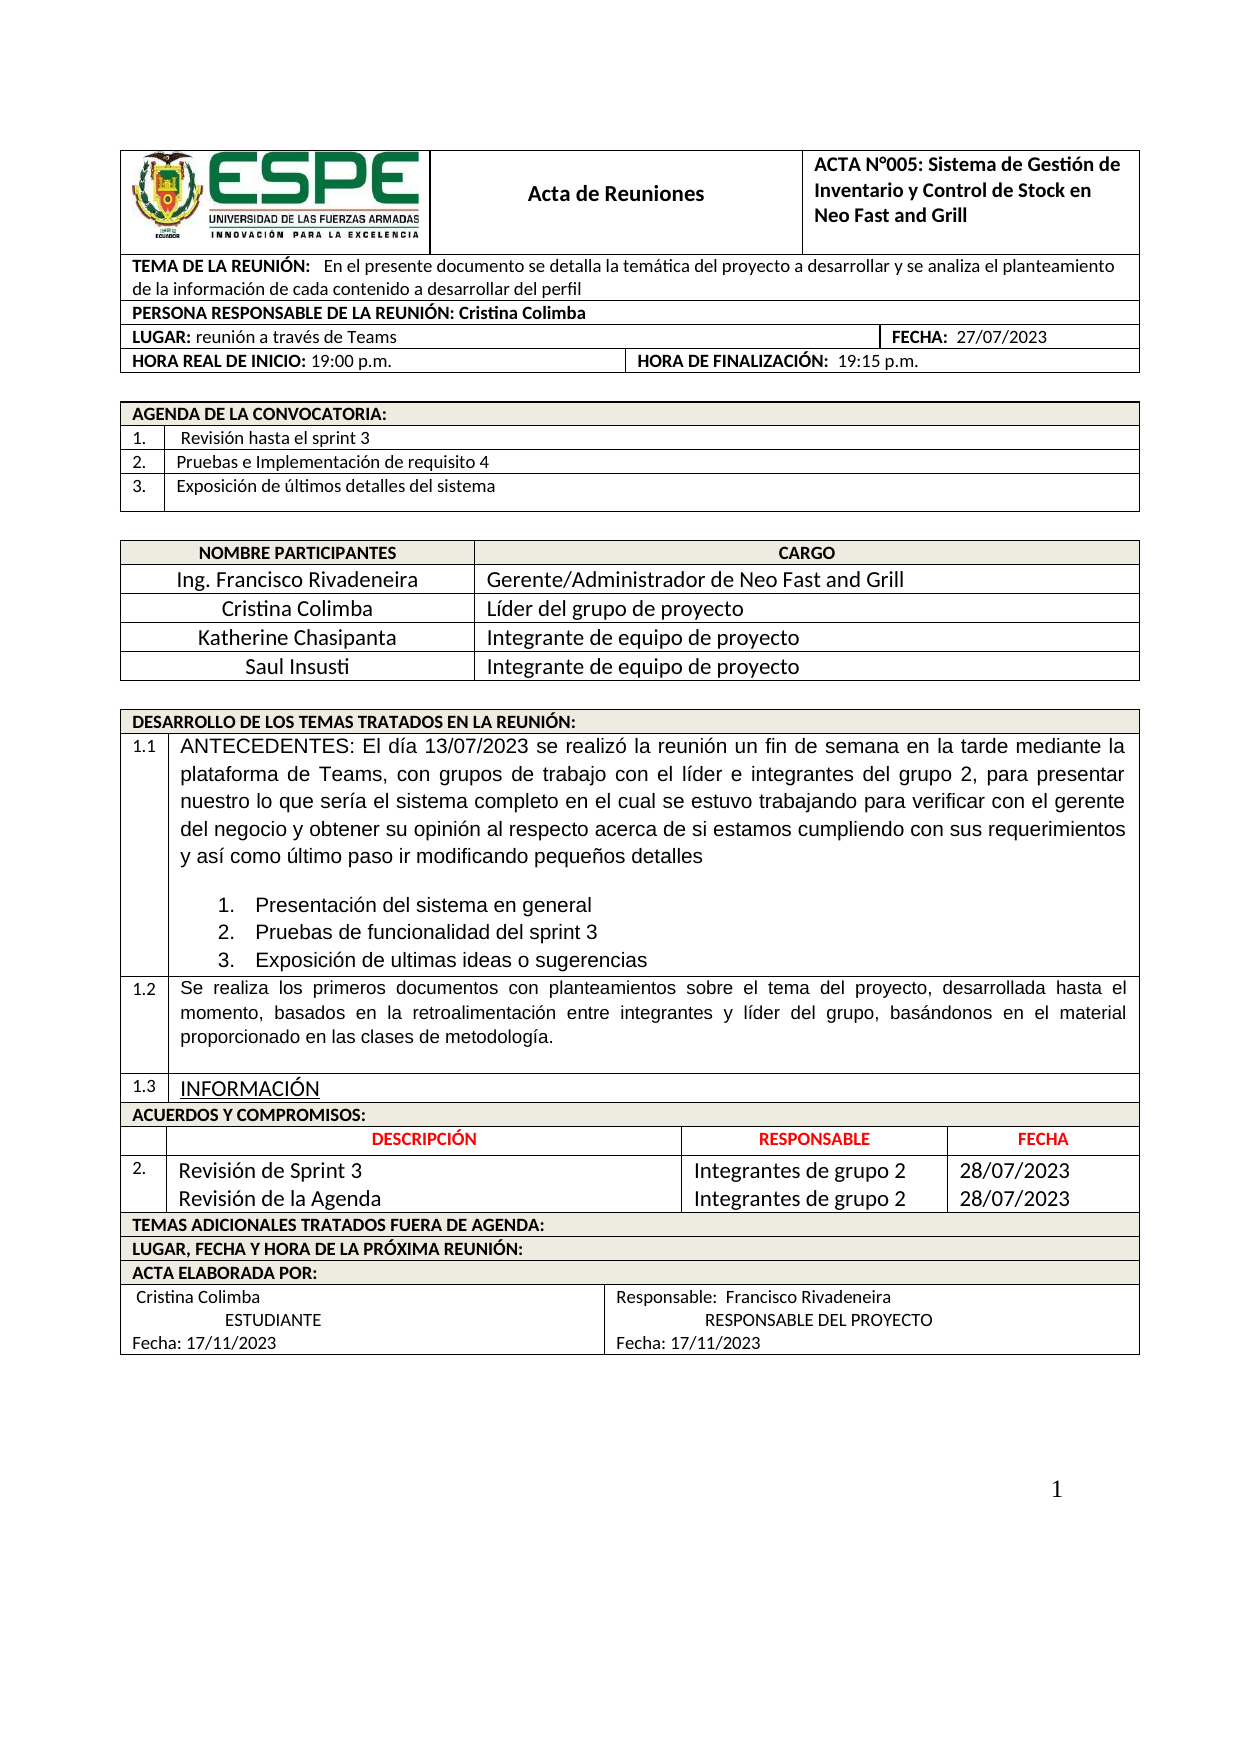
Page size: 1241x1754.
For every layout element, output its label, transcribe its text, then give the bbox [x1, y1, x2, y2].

table_cell Responsable: Francisco Rivadeneira RESPONSABLE DEL PROYECTO Fecha: 17/11/2023 [605, 1285, 1139, 1354]
table_cell 3. [121, 474, 164, 511]
table_cell DESCRIPCIÓN [167, 1127, 681, 1155]
table_cell Integrante de equipo de proyecto [475, 623, 1139, 651]
table_cell Cristina Colimba [121, 594, 474, 622]
table_cell Katherine Chasipanta [121, 623, 474, 651]
table_cell Ing. Francisco Rivadeneira [121, 565, 474, 593]
table_cell 1.1 [121, 734, 168, 976]
table_header CARGO [475, 541, 1139, 564]
table_cell HORA DE FINALIZACIÓN: 19:15 p.m. [626, 349, 1139, 372]
table_cell PERSONA RESPONSABLE DE LA REUNIÓN: Cristina Colimba [121, 301, 1139, 324]
table_cell INFORMACIÓN [169, 1074, 1139, 1102]
table_cell Líder del grupo de proyecto [475, 594, 1139, 622]
table_cell FECHA: 27/07/2023 [881, 325, 1139, 348]
table_cell Exposición de últimos detalles del sistema [165, 474, 1139, 511]
table_cell Se realiza los primeros documentos con planteamientos sobre el tema del proyecto, desarrollada hasta el momento, basados en la retroalimentación entre integrantes y líder del grupo, basándonos en el material proporcionado en las clases de metodología. [169, 977, 1139, 1073]
table_cell ANTECEDENTES: El día 13/07/2023 se realizó la reunión un fin de semana en la tarde mediante la plataforma de Teams, con grupos de trabajo con el líder e integrantes del grupo 2, para presentar nuestro lo que sería el sistema completo en el cual se estuvo trabajando para verificar con el gerente del negocio y obtener su opinión al respecto acerca de si estamos cumpliendo con sus requerimientos y así como último paso ir modificando pequeños detalles Presentación del sistema en general Pruebas de funcionalidad del sprint 3 Exposición de ultimas ideas o sugerencias [169, 734, 1139, 976]
table_header ACTA N°005: Sistema de Gestión de Inventario y Control de Stock en Neo Fast and Grill [803, 151, 1139, 253]
table_cell HORA REAL DE INICIO: 19:00 p.m. [121, 349, 625, 372]
table_cell Pruebas e Implementación de requisito 4 [165, 450, 1139, 473]
table_cell Cristina Colimba ESTUDIANTE Fecha: 17/11/2023 [121, 1285, 604, 1354]
table_cell Revisión hasta el sprint 3 [165, 426, 1139, 449]
table_cell FECHA [948, 1127, 1139, 1155]
table_cell Integrante de equipo de proyecto [475, 652, 1139, 680]
table_header AGENDA DE LA CONVOCATORIA: [121, 403, 1139, 425]
table_cell ACTA ELABORADA POR: [121, 1261, 1139, 1284]
table_cell Saul Insusti [121, 652, 474, 680]
table_cell 28/07/2023 28/07/2023 [948, 1156, 1139, 1212]
table_cell Revisión de Sprint 3 Revisión de la Agenda [167, 1156, 681, 1212]
table_cell 1. [121, 426, 164, 449]
table_cell ACUERDOS Y COMPROMISOS: [121, 1103, 1139, 1126]
table_cell 2. [121, 1156, 166, 1212]
table_cell 1.2 [121, 977, 168, 1073]
table_cell [121, 1127, 166, 1155]
table_cell TEMAS ADICIONALES TRATADOS FUERA DE AGENDA: [121, 1213, 1139, 1236]
table_cell RESPONSABLE [682, 1127, 947, 1155]
table_header NOMBRE PARTICIPANTES [121, 541, 474, 564]
table_header [121, 151, 429, 253]
table_cell LUGAR, FECHA Y HORA DE LA PRÓXIMA REUNIÓN: [121, 1237, 1139, 1260]
table_cell Gerente/Administrador de Neo Fast and Grill [475, 565, 1139, 593]
table_header Acta de Reuniones [431, 151, 802, 253]
table_cell LUGAR: reunión a través de Teams [121, 325, 879, 348]
table_cell Integrantes de grupo 2 Integrantes de grupo 2 [682, 1156, 947, 1212]
table_cell TEMA DE LA REUNIÓN: En el presente documento se detalla la temática del proyecto a desarrollar y se analiza el planteamiento de la información de cada contenido a desarrollar del perfil [121, 255, 1139, 300]
table_cell 2. [121, 450, 164, 473]
table_cell 1.3 [121, 1074, 168, 1102]
picture [132, 151, 419, 238]
table_header DESARROLLO DE LOS TEMAS TRATADOS EN LA REUNIÓN: [121, 710, 1139, 733]
